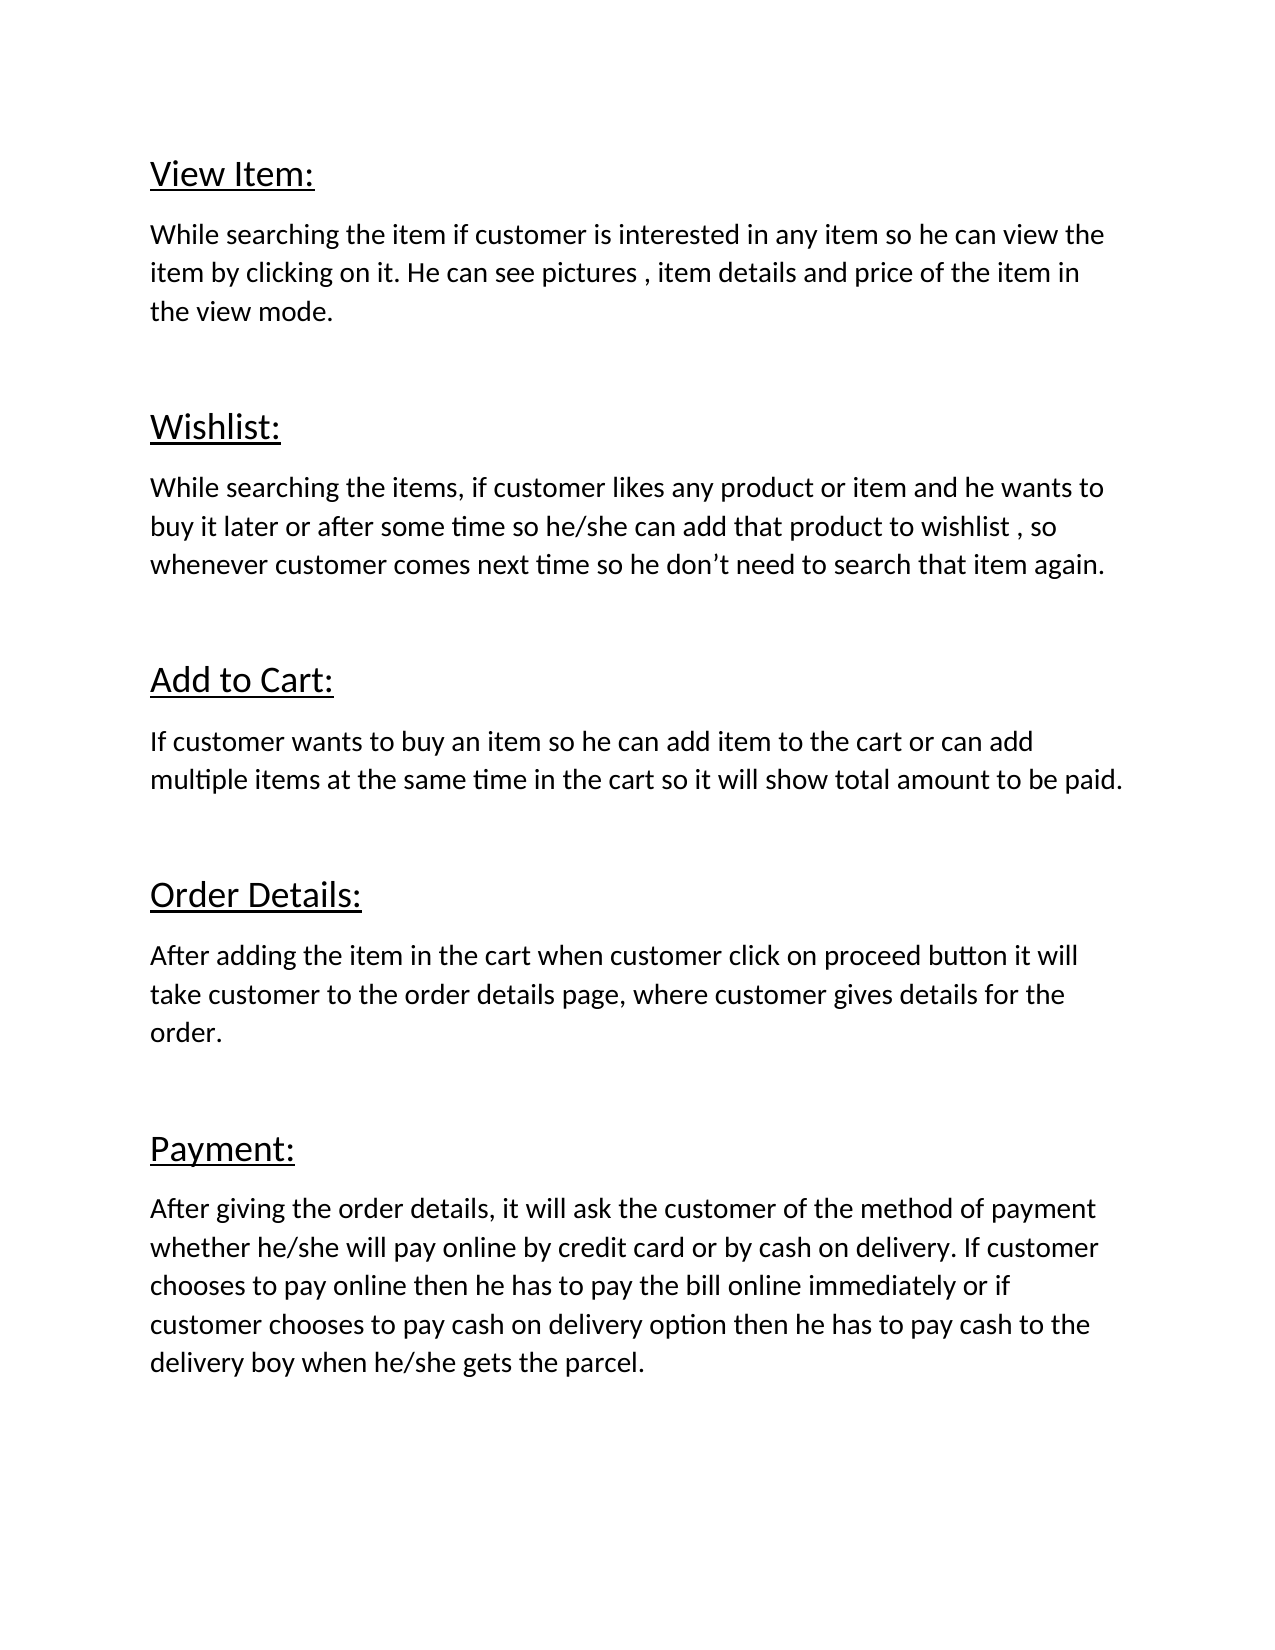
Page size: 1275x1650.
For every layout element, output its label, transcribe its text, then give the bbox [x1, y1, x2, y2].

text If customer wants to buy an item so he can add item to the cart or can add multiple items at the same time in the cart so it will show total amount to be paid. [150, 723, 1125, 797]
text While searching the items, if customer likes any product or item and he wants to buy it later or after some time so he/she can add that product to wishlist , so whenever customer comes next time so he don’t need to search that item again. [150, 469, 1125, 582]
text After adding the item in the cart when customer click on proceed button it will take customer to the order details page, where customer gives details for the order. [150, 937, 1125, 1050]
text Payment: [150, 1124, 1125, 1170]
text After giving the order details, it will ask the customer of the method of payment whether he/she will pay online by credit card or by cash on delivery. If customer chooses to pay online then he has to pay the bill online immediately or if customer chooses to pay cash on delivery option then he has to pay cash to the delivery boy when he/she gets the parcel. [150, 1191, 1125, 1380]
text While searching the item if customer is interested in any item so he can view the item by clicking on it. He can see pictures , item details and price of the item in the view mode. [150, 216, 1125, 329]
text Add to Cart: [150, 656, 1125, 702]
text Wishlist: [150, 403, 1125, 449]
text View Item: [150, 150, 1125, 196]
text Order Details: [150, 871, 1125, 917]
